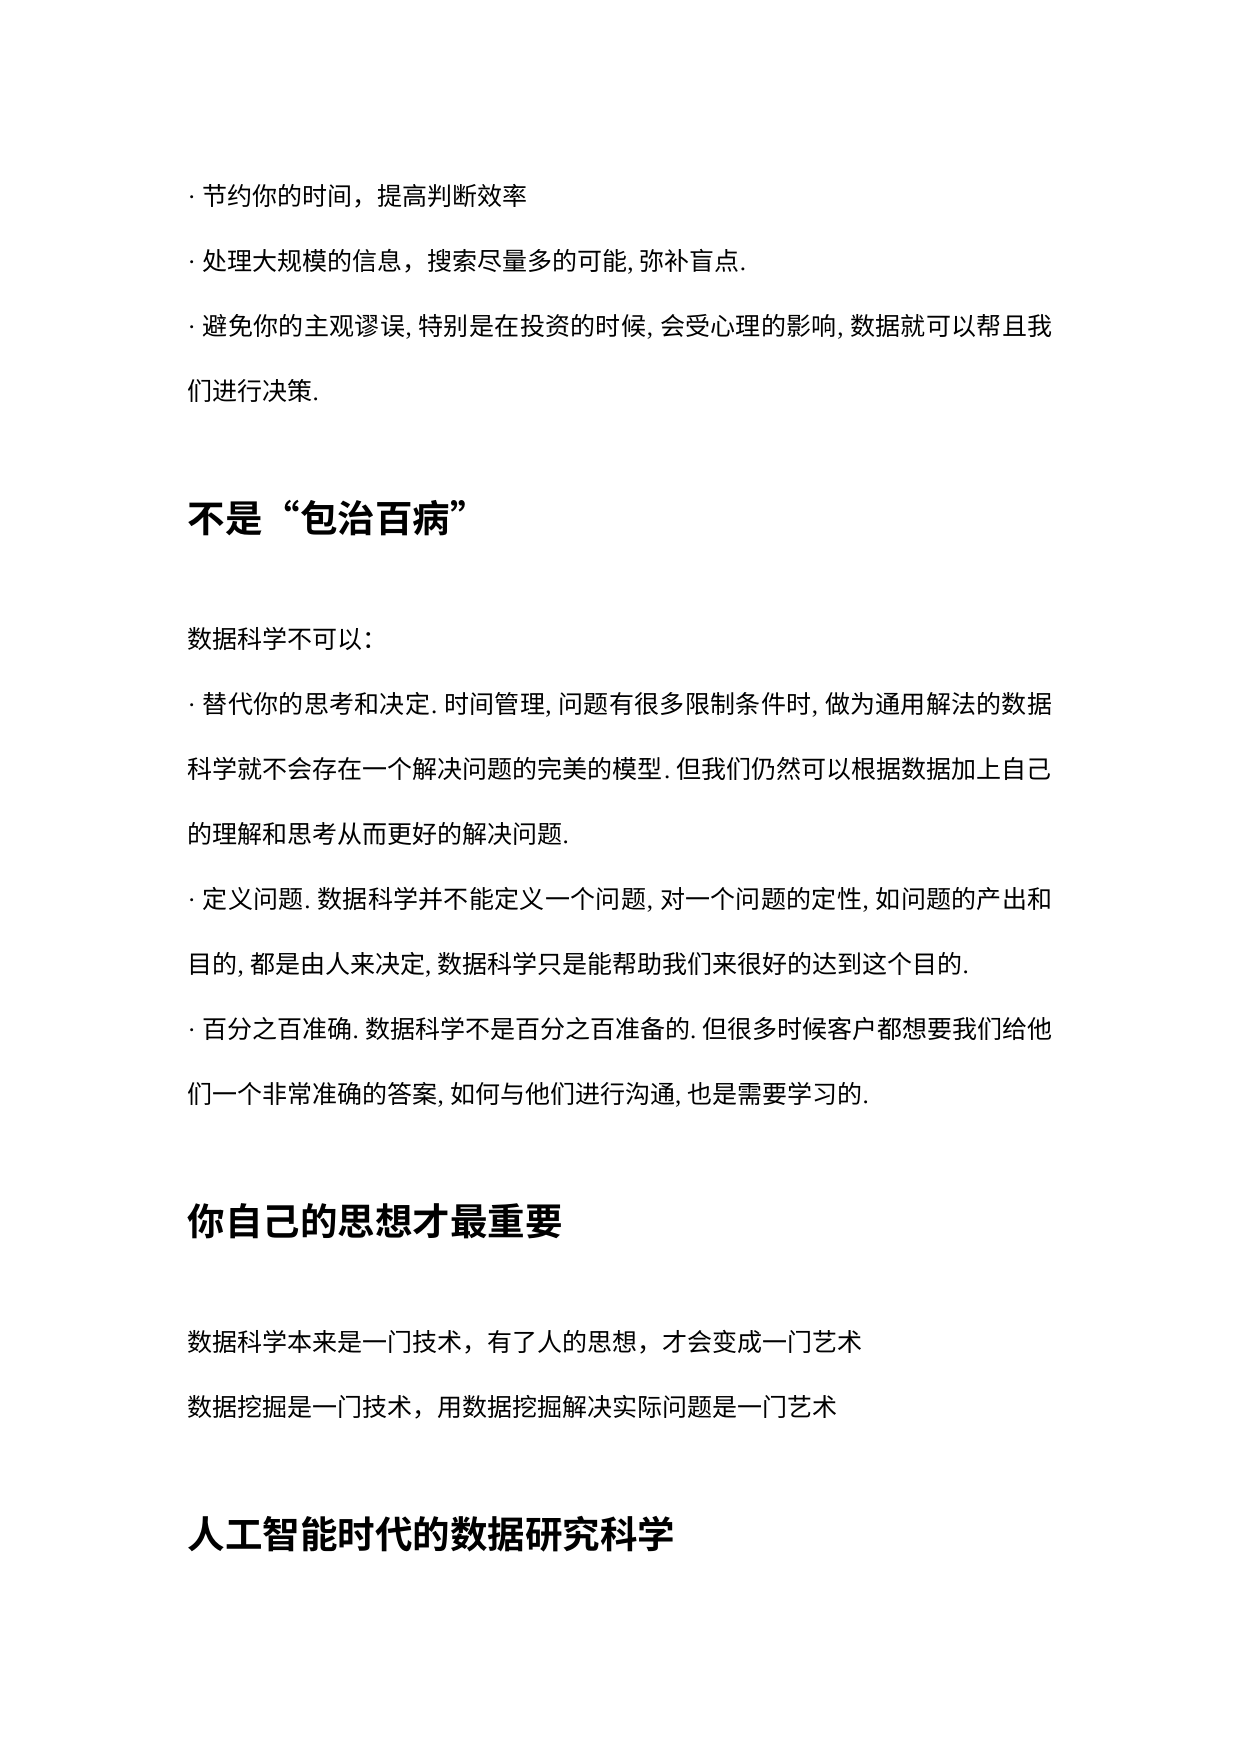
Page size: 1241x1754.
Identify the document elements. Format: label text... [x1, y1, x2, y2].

text · 替代你的思考和决定. 时间管理, 问题有很多限制条件时, 做为通用解法的数据科学就不会存在一个解决问题的完美的模型. 但我们仍然可以根据数据加上自己的理解和思考从而更好的解决问题. [187, 670, 1053, 865]
text · 百分之百准确. 数据科学不是百分之百准备的. 但很多时候客户都想要我们给他们一个非常准确的答案, 如何与他们进行沟通, 也是需要学习的. [187, 995, 1053, 1125]
subtitle 人工智能时代的数据研究科学 [187, 1499, 1053, 1564]
text · 避免你的主观谬误, 特别是在投资的时候, 会受心理的影响, 数据就可以帮且我们进行决策. [187, 292, 1053, 422]
text 数据科学不可以： [187, 605, 1053, 670]
text 数据挖掘是一门技术，用数据挖掘解决实际问题是一门艺术 [187, 1373, 1053, 1438]
text 数据科学本来是一门技术，有了人的思想，才会变成一门艺术 [187, 1308, 1053, 1373]
subtitle 你自己的思想才最重要 [187, 1187, 1053, 1252]
text · 定义问题. 数据科学并不能定义一个问题, 对一个问题的定性, 如问题的产出和目的, 都是由人来决定, 数据科学只是能帮助我们来很好的达到这个目的. [187, 865, 1053, 995]
subtitle 不是“包治百病” [187, 484, 1053, 549]
text · 节约你的时间，提高判断效率 [187, 162, 1053, 227]
text · 处理大规模的信息，搜索尽量多的可能, 弥补盲点. [187, 227, 1053, 292]
